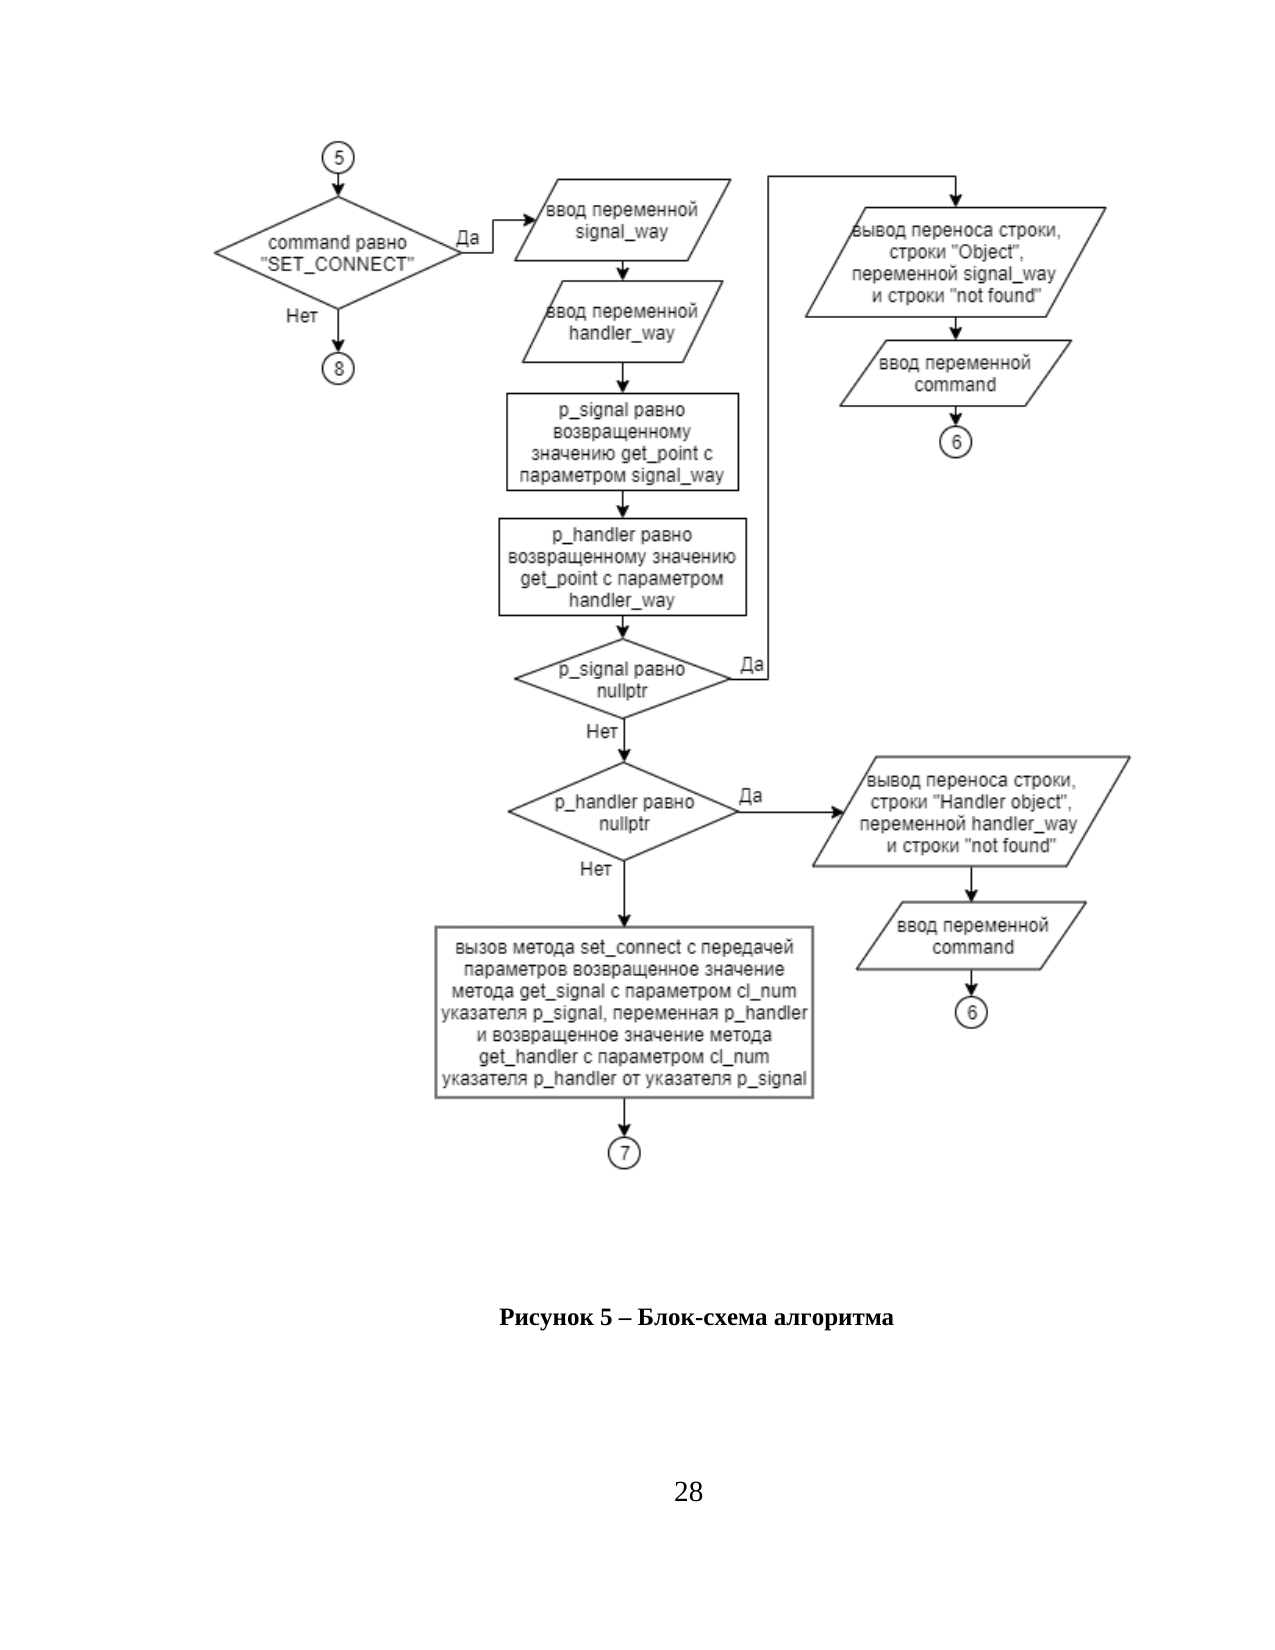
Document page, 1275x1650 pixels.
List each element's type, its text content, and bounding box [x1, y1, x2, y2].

picture [197, 118, 1196, 1290]
text Рисунок 5 – Блок-схема алгоритма [177, 1302, 1216, 1331]
